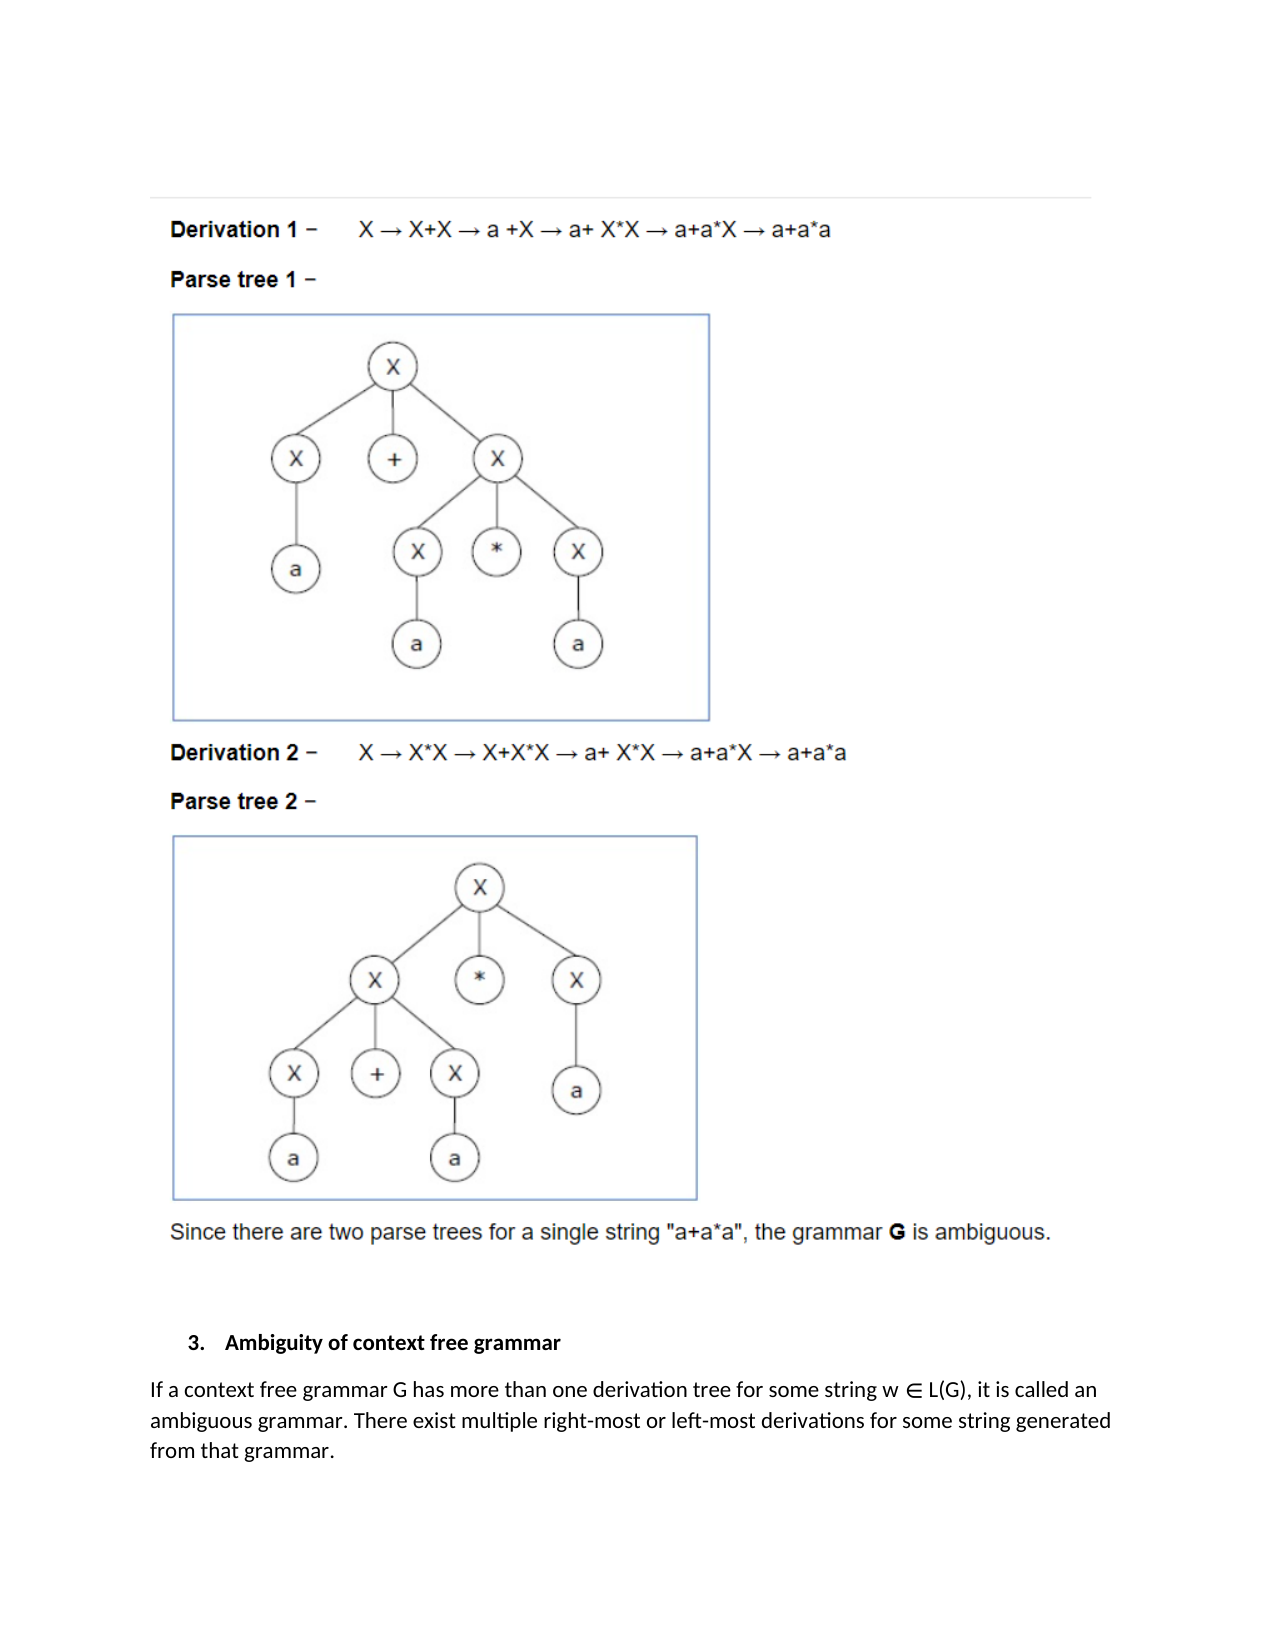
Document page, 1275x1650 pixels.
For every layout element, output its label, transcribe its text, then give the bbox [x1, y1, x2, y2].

text If a context free grammar G has more than one derivation tree for some string w ∈ L(G), it is called an ambiguous grammar. There exist multiple right-most or left-most derivations for some string generated from that grammar. [150, 1375, 1125, 1464]
list Ambiguity of context free grammar [187, 1328, 1125, 1356]
picture [150, 196, 1092, 1261]
